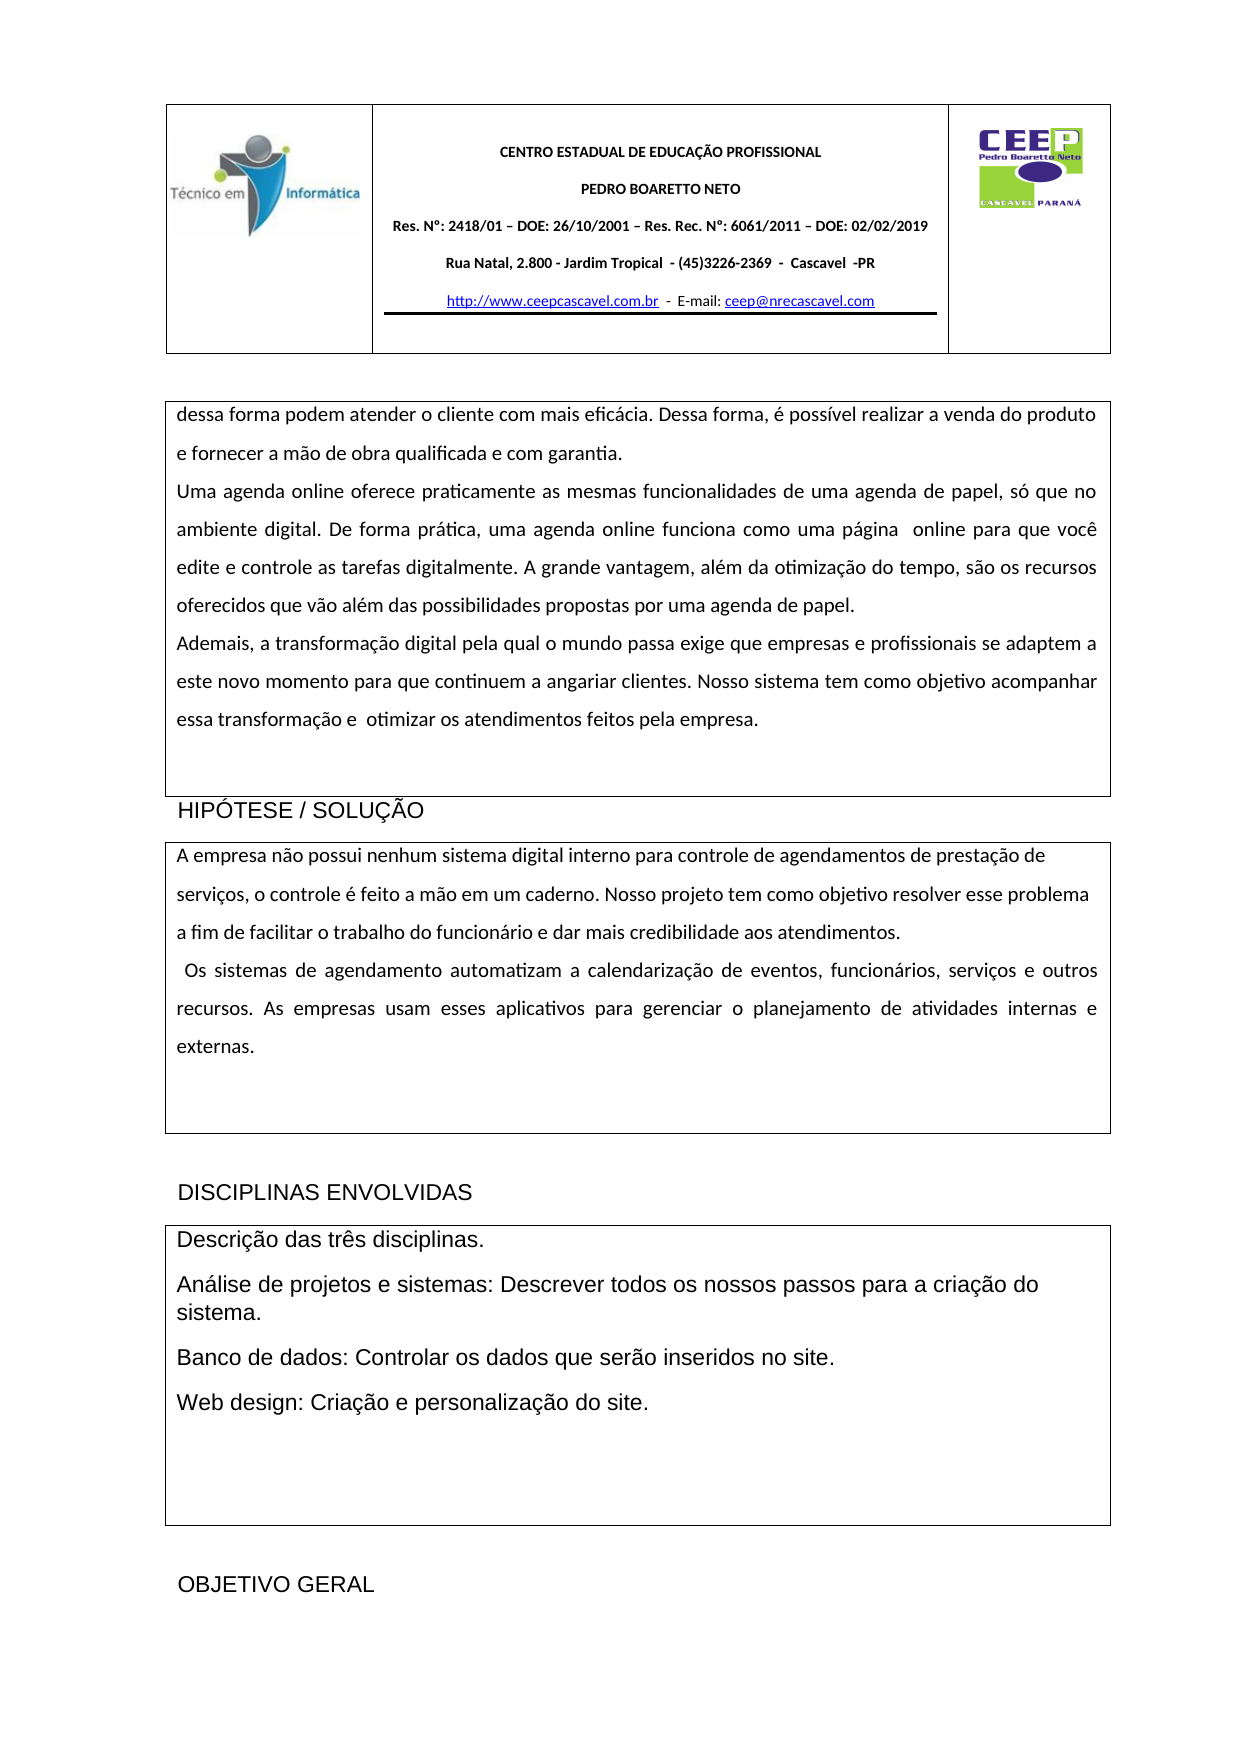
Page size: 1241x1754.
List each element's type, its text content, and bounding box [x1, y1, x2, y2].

picture [978, 128, 1083, 208]
picture [170, 134, 360, 237]
text OBJETIVO GERAL [177, 1571, 1122, 1597]
table_header A empresa não possui nenhum sistema digital interno para controle de agendamentos de prestação de serviços, o controle é feito a mão em um caderno. Nosso projeto tem como objetivo resolver esse problema a fim de facilitar o trabalho do funcionário e dar mais credibilidade aos atendimentos. Os sistemas de agendamento automatizam a calendarização de eventos, funcionários, serviços e outros recursos. As empresas usam esses aplicativos para gerenciar o planejamento de atividades internas e externas. [166, 843, 1110, 1133]
table_header Descrição das três disciplinas. Análise de projetos e sistemas: Descrever todos os nossos passos para a criação do sistema. Banco de dados: Controlar os dados que serão inseridos no site. Web design: Criação e personalização do site. [166, 1226, 1110, 1524]
text HIPÓTESE / SOLUÇÃO [177, 797, 1122, 823]
text DISCIPLINAS ENVOLVIDAS [177, 1179, 1004, 1206]
